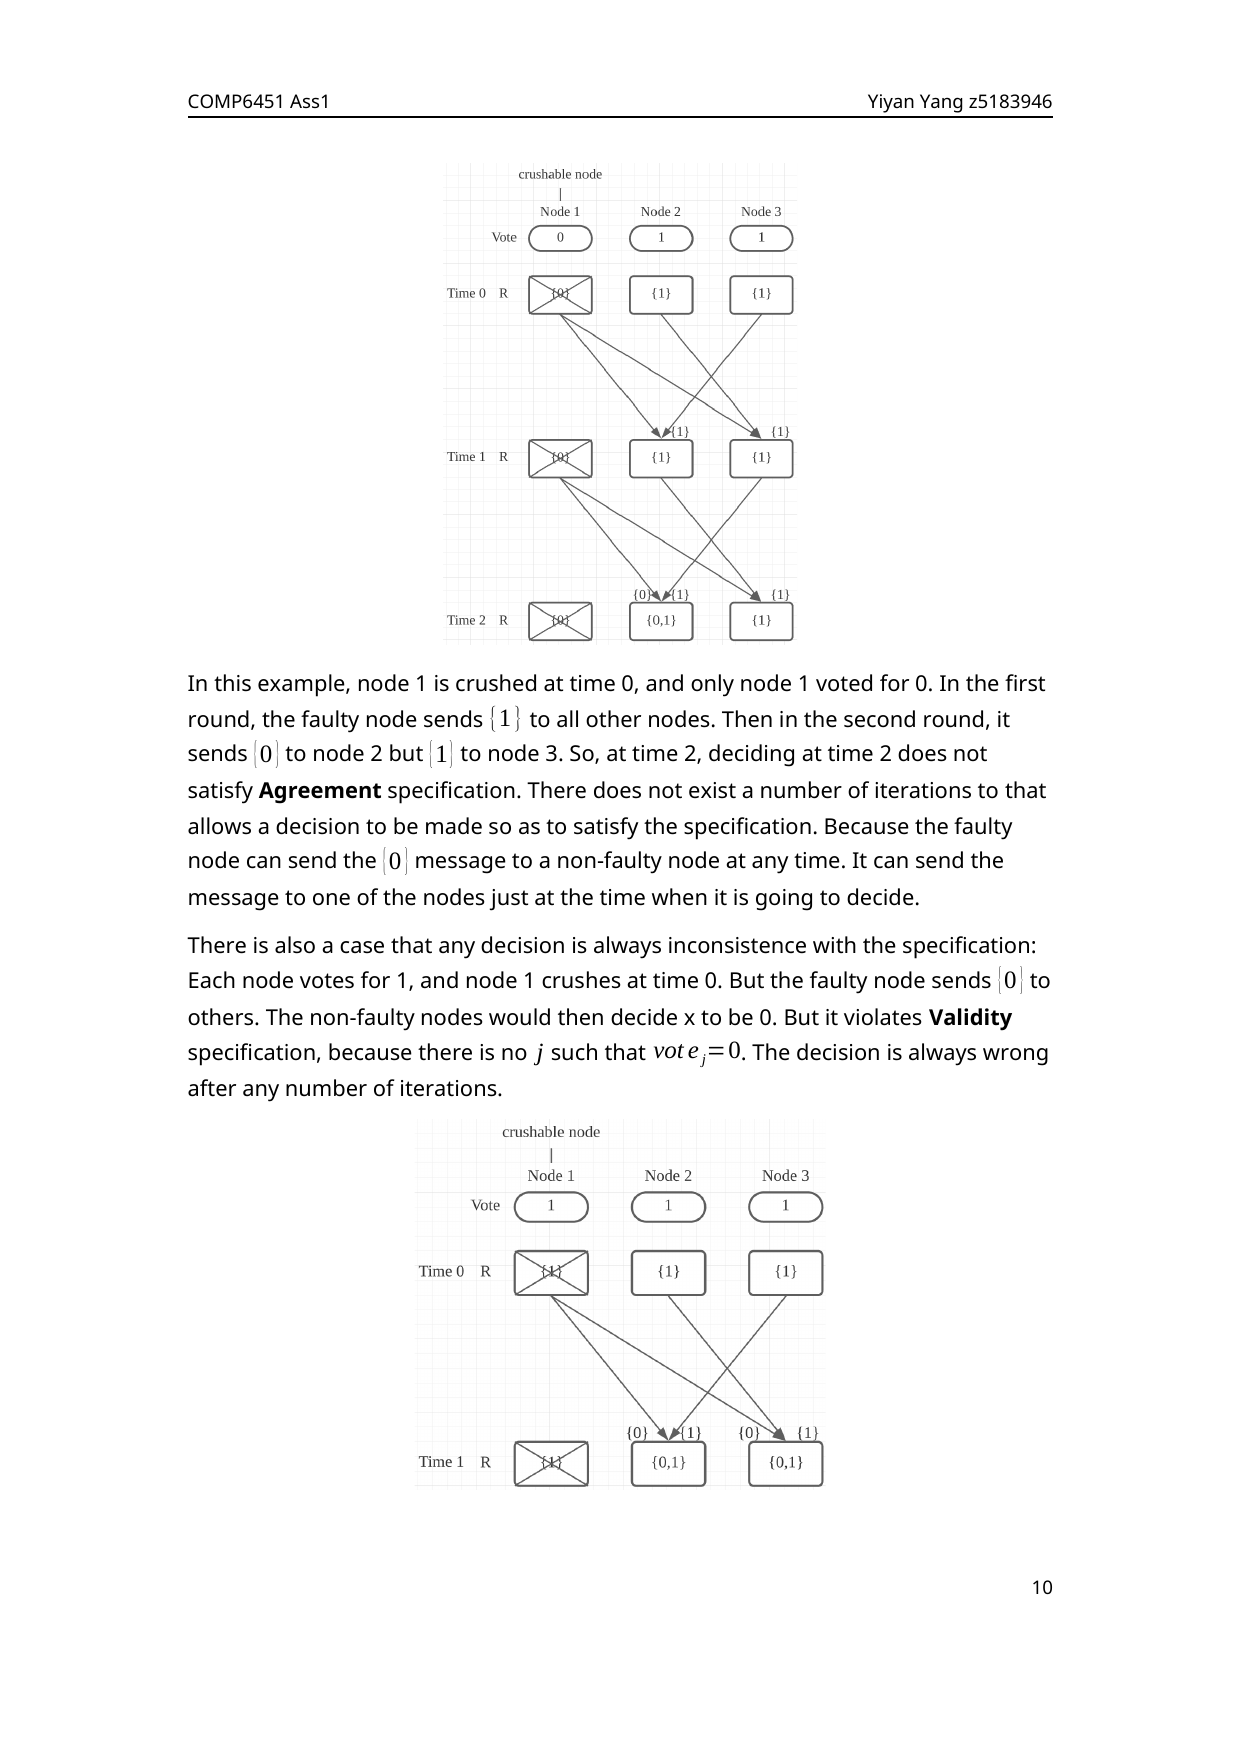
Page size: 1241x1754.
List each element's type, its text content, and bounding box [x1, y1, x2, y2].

text There is also a case that any decision is always inconsistence with the specification: Each node votes for 1, and node 1 crushes at time 0. But the faulty node sends to others. The non-faulty nodes would then decide x to be 0. But it violates Validity specification, because there is no such that . The decision is always wrong after any number of iterations. [187, 929, 1053, 1104]
picture [443, 163, 798, 645]
text In this example, node 1 is crushed at time 0, and only node 1 voted for 0. In the first round, the faulty node sends to all other nodes. Then in the second round, it sends to node 2 but to node 3. So, at time 2, deciding at time 2 does not satisfy Agreement specification. There does not exist a number of iterations to that allows a decision to be made so as to satisfy the specification. Because the faulty node can send the message to a non-faulty node at any time. It can send the message to one of the nodes just at the time when it is going to decide. [187, 666, 1053, 913]
picture [414, 1119, 826, 1490]
